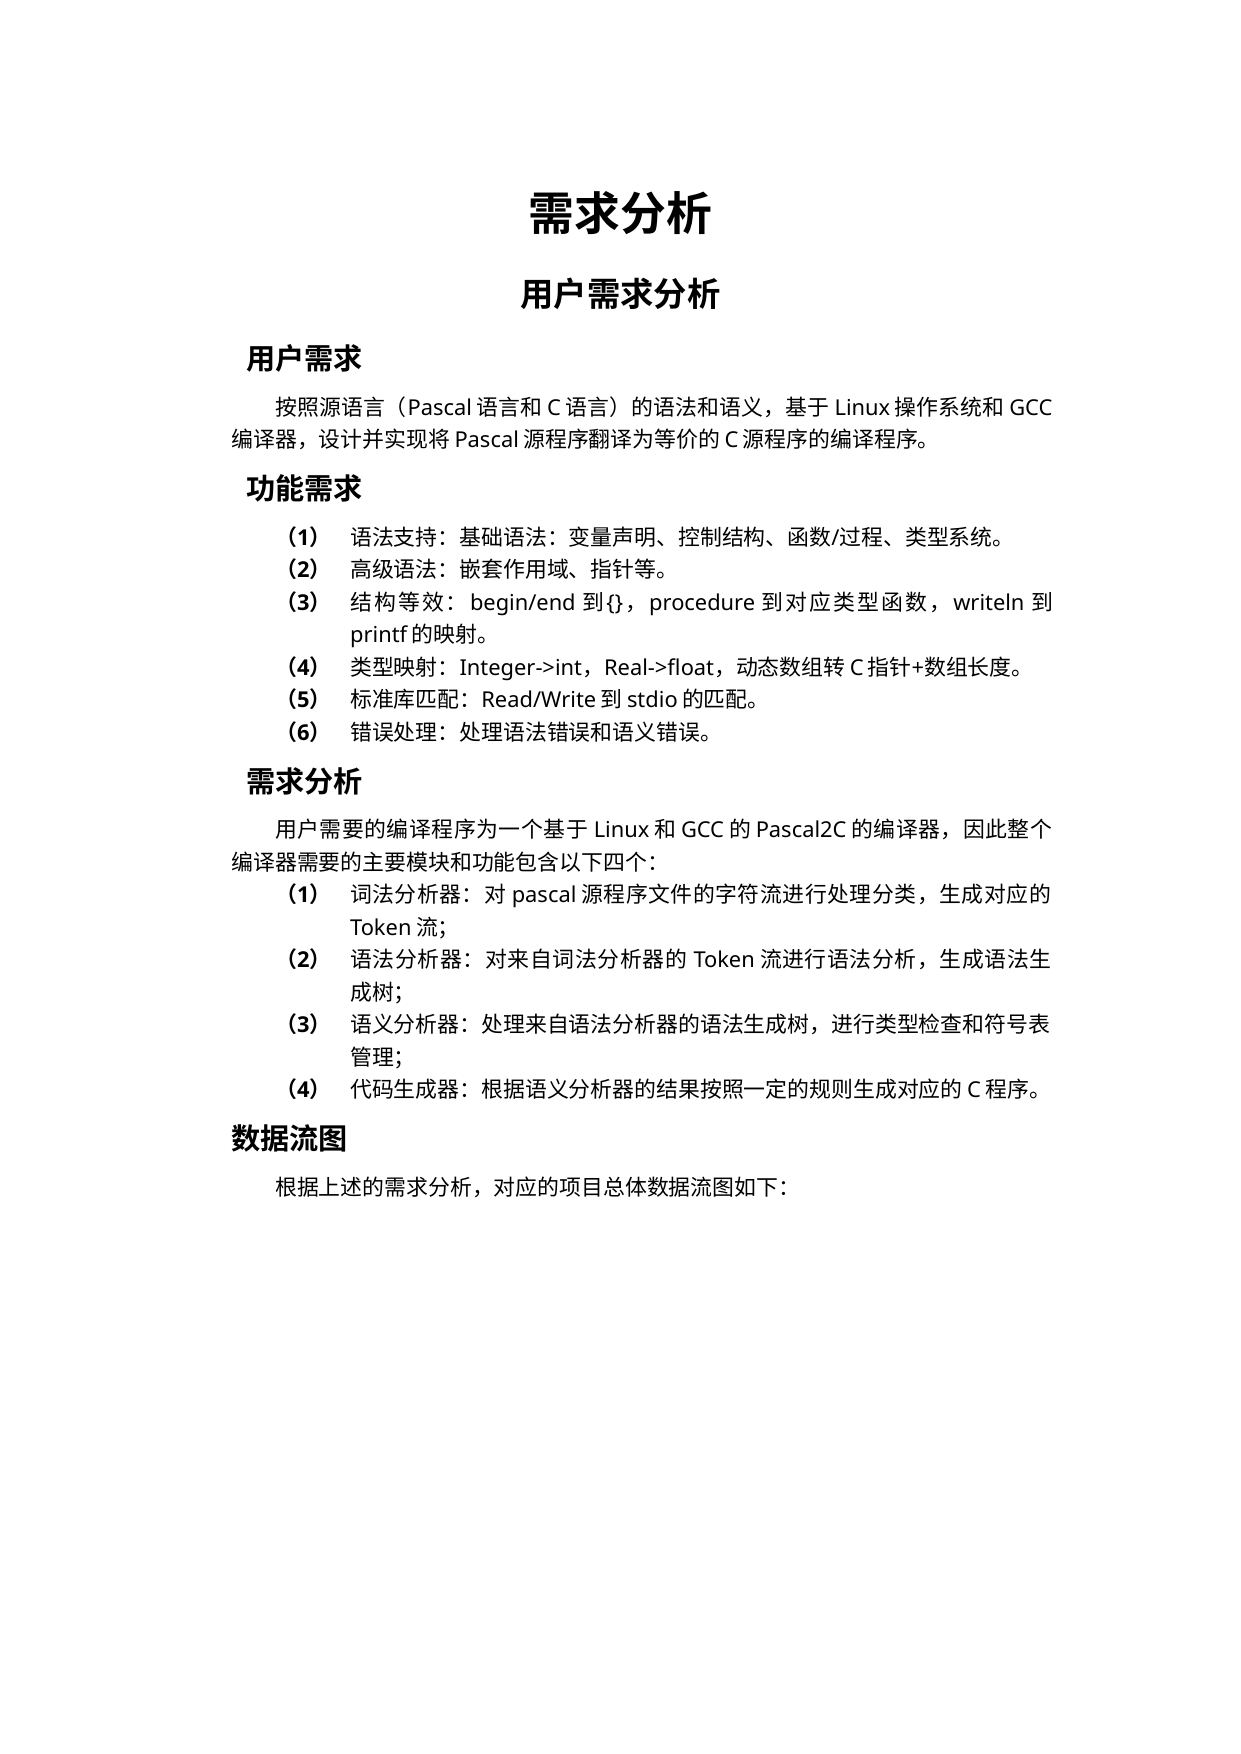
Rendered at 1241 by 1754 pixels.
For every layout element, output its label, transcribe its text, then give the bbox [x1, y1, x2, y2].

list 语义分析器：处理来自语法分析器的语法生成树，进行类型检查和符号表管理； [275, 1007, 1053, 1072]
text 根据上述的需求分析，对应的项目总体数据流图如下： [231, 1169, 1053, 1202]
text 用户需求 [187, 324, 1053, 389]
list 结构等效：begin/end到{}，procedure到对应类型函数，writeln到printf的映射。 [275, 584, 1053, 649]
text 需求分析 [187, 747, 1053, 812]
text 用户需要的编译程序为一个基于Linux和GCC的Pascal2C的编译器，因此整个编译器需要的主要模块和功能包含以下四个： [231, 812, 1053, 877]
list 代码生成器：根据语义分析器的结果按照一定的规则生成对应的C程序。 [275, 1072, 1053, 1104]
list 高级语法：嵌套作用域、指针等。 [275, 552, 1053, 584]
list 词法分析器：对pascal源程序文件的字符流进行处理分类，生成对应的Token流； [275, 877, 1053, 942]
text 功能需求 [187, 454, 1053, 519]
list 类型映射：Integer->int，Real->float，动态数组转C指针+数组长度。 [275, 649, 1053, 682]
text 需求分析 [187, 162, 1053, 259]
list 语法支持：基础语法：变量声明、控制结构、函数/过程、类型系统。 [275, 519, 1053, 552]
text 按照源语言（Pascal语言和C语言）的语法和语义，基于Linux操作系统和GCC编译器，设计并实现将Pascal源程序翻译为等价的C源程序的编译程序。 [231, 389, 1053, 454]
list 标准库匹配：Read/Write到stdio的匹配。 [275, 682, 1053, 714]
list 语法分析器：对来自词法分析器的Token流进行语法分析，生成语法生成树； [275, 942, 1053, 1007]
text 用户需求分析 [187, 259, 1053, 324]
list 错误处理：处理语法错误和语义错误。 [275, 714, 1053, 747]
text 数据流图 [231, 1104, 1053, 1169]
